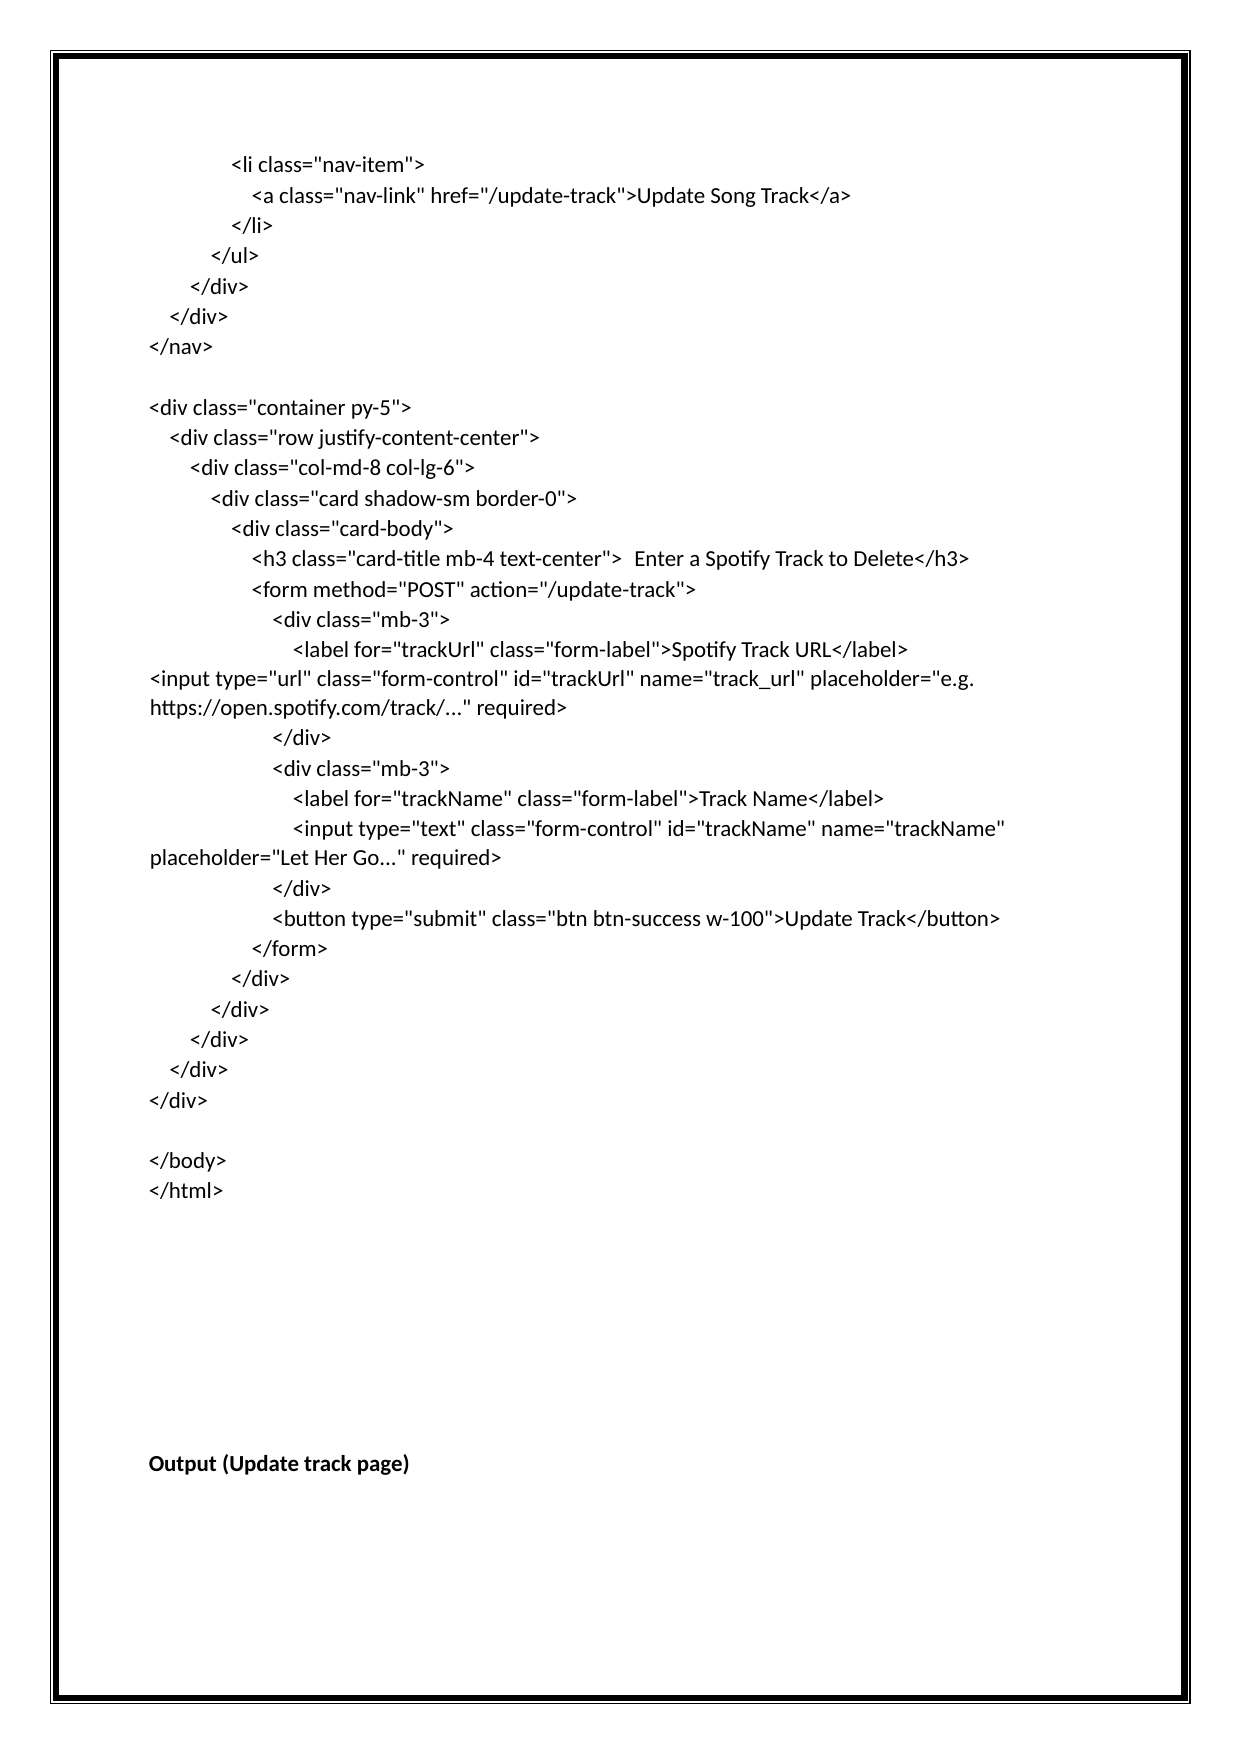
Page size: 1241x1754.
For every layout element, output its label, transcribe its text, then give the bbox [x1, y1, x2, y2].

text </li> [148, 211, 1089, 239]
text </div> [148, 1025, 1089, 1053]
text </div> [148, 272, 1089, 300]
text <li class="nav-item"> [148, 151, 1089, 178]
text </body> [148, 1146, 1089, 1174]
subtitle Output (Update track page) [148, 1449, 1089, 1477]
text <a class="nav-link" href="/update-track">Update Song Track</a> [148, 181, 1089, 209]
text <div class="col-md-8 col-lg-6"> [148, 453, 1089, 482]
text </div> [148, 874, 1089, 902]
text <div class="card-body"> [148, 514, 1089, 542]
text <form method="POST" action="/update-track"> [148, 575, 1089, 603]
text </nav> [148, 332, 1089, 360]
text </html> [148, 1177, 1089, 1205]
text <div class="container py-5"> [148, 393, 1089, 421]
text </div> [148, 1056, 1089, 1083]
text </div> [148, 723, 1089, 752]
text <label for="trackUrl" class="form-label">Spotify Track URL</label> <input type="url" class="form-control" id="trackUrl" name="track_url" placeholder="e.g. https://open.spotify.com/track/..." required> [148, 636, 981, 721]
text <button type="submit" class="btn btn-success w-100">Update Track</button> [148, 904, 1089, 932]
text <div class="row justify-content-center"> [148, 423, 1089, 451]
text </div> [148, 964, 1089, 993]
text <div class="mb-3"> [148, 605, 1089, 633]
text <input type="text" class="form-control" id="trackName" name="trackName" placeholder="Let Her Go..." required> [148, 814, 1089, 871]
text </form> [148, 934, 1089, 962]
text <div class="card shadow-sm border-0"> [148, 484, 1089, 512]
text <h3 class="card-title mb-4 text-center"> Enter a Spotify Track to Delete</h3> [148, 544, 1089, 572]
text <div class="mb-3"> [148, 754, 1089, 782]
text </div> [148, 302, 1089, 330]
text </div> [148, 995, 1089, 1023]
text </div> [148, 1086, 1089, 1114]
text </ul> [148, 241, 1089, 269]
text <label for="trackName" class="form-label">Track Name</label> [148, 784, 1089, 812]
